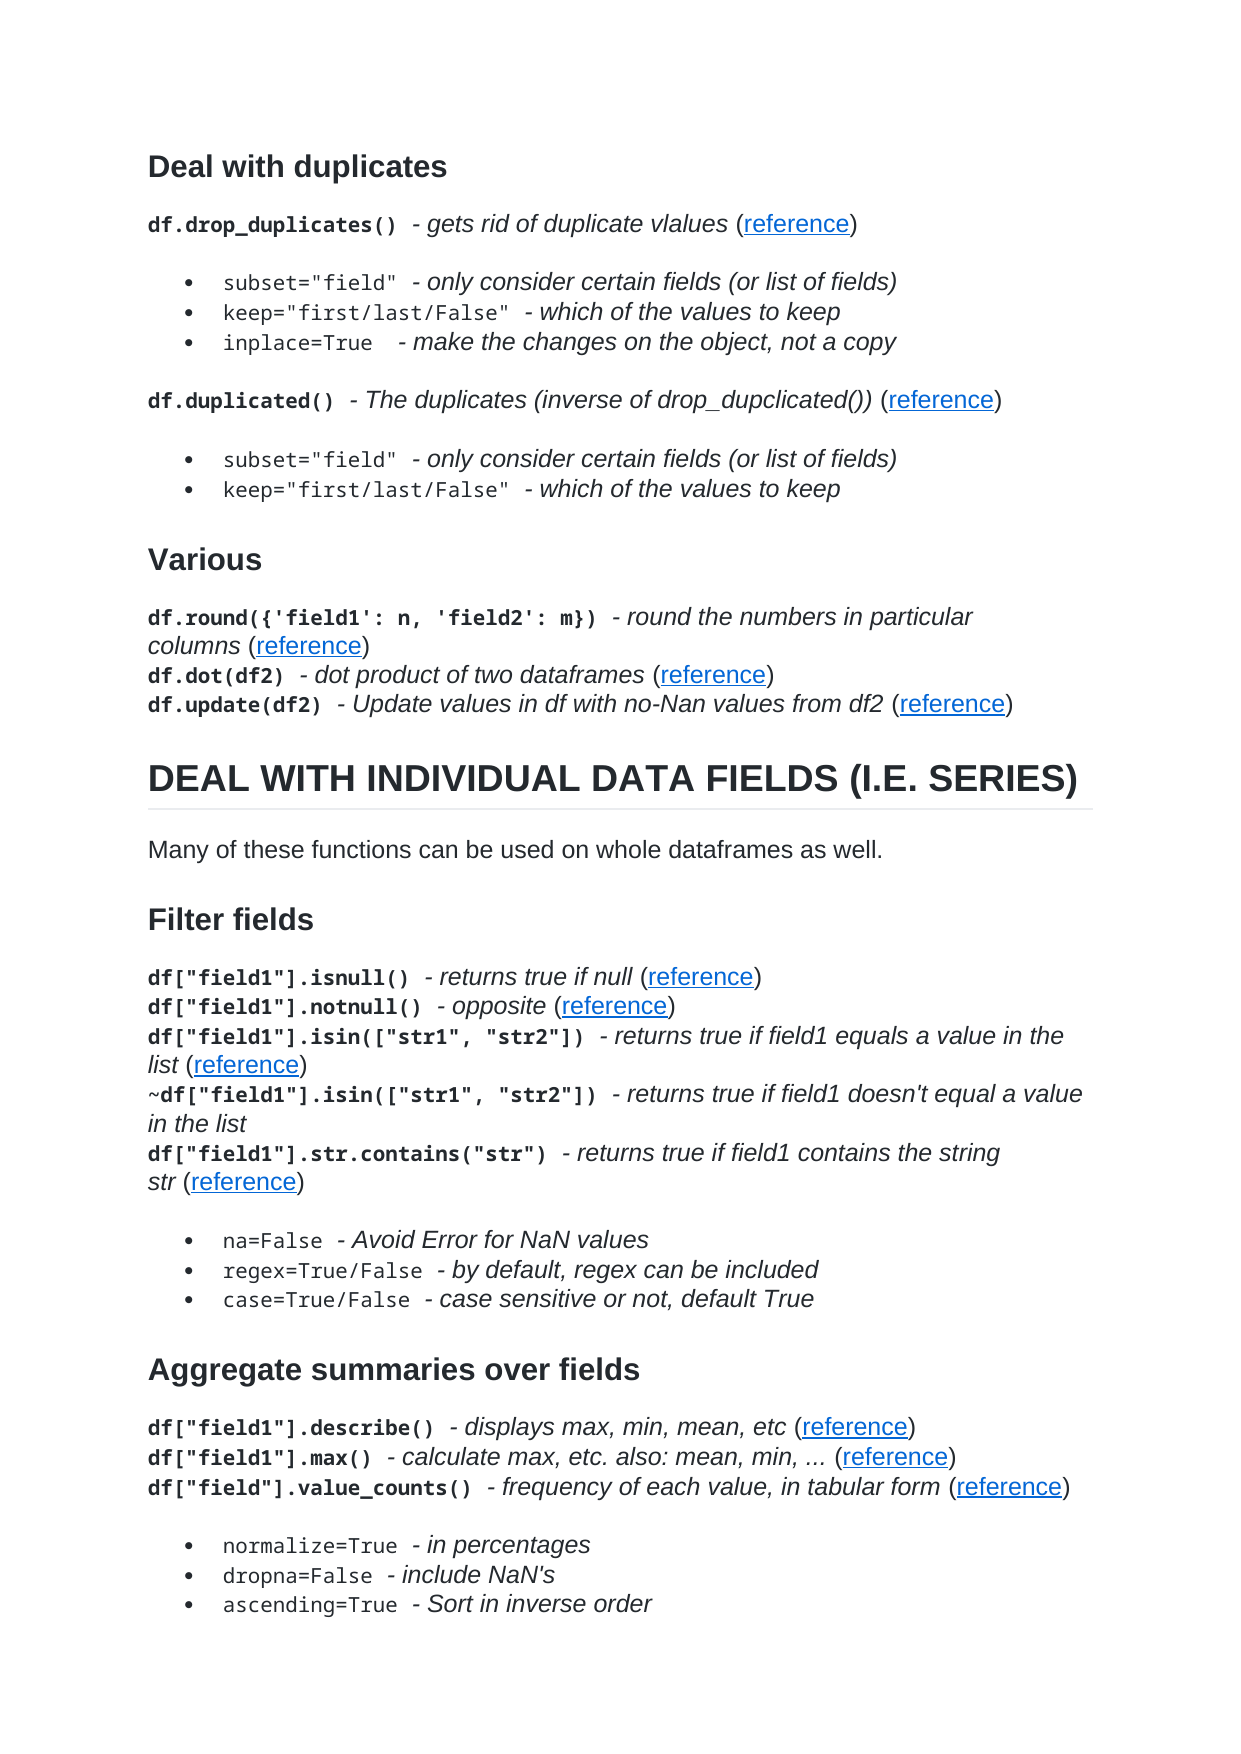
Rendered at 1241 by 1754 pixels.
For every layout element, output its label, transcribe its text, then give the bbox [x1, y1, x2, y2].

text Filter fields [148, 901, 1093, 937]
list keep="first/last/False" - which of the values to keep [185, 473, 1093, 503]
text df.duplicated() - The duplicates (inverse of drop_dupclicated()) (reference) [148, 385, 1093, 415]
list na=False - Avoid Error for NaN values [185, 1225, 1093, 1255]
text df.update(df2) - Update values in df with no-Nan values from df2 (reference) [148, 689, 1093, 719]
text df.round({'field1': n, 'field2': m}) - round the numbers in particular columns (reference) [148, 602, 1093, 660]
list regex=True/False - by default, regex can be included [185, 1255, 1093, 1284]
list ascending=True - Sort in inverse order [185, 1589, 1093, 1619]
list keep="first/last/False" - which of the values to keep [185, 297, 1093, 326]
text df["field1"].max() - calculate max, etc. also: mean, min, ... (reference) [148, 1442, 1093, 1471]
text df["field"].value_counts() - frequency of each value, in tabular form (reference) [148, 1471, 1093, 1501]
text df.dot(df2) - dot product of two dataframes (reference) [148, 660, 1093, 689]
text df["field1"].isin(["str1", "str2"]) - returns true if field1 equals a value in the list (reference) [148, 1021, 1093, 1079]
text df["field1"].describe() - displays max, min, mean, etc (reference) [148, 1412, 1093, 1442]
list case=True/False - case sensitive or not, default True [185, 1284, 1093, 1314]
list subset="field" - only consider certain fields (or list of fields) [185, 444, 1093, 473]
text Many of these functions can be used on whole dataframes as well. [148, 834, 1093, 863]
text df["field1"].str.contains("str") - returns true if field1 contains the string str (reference) [148, 1138, 1093, 1196]
text ~df["field1"].isin(["str1", "str2"]) - returns true if field1 doesn't equal a value in the list [148, 1079, 1093, 1138]
list subset="field" - only consider certain fields (or list of fields) [185, 267, 1093, 297]
text df.drop_duplicates() - gets rid of duplicate vlalues (reference) [148, 208, 1093, 238]
text df["field1"].notnull() - opposite (reference) [148, 991, 1093, 1021]
text Various [148, 541, 1093, 577]
text Deal with duplicates [148, 148, 1093, 183]
text Aggregate summaries over fields [148, 1351, 1093, 1387]
text df["field1"].isnull() - returns true if null (reference) [148, 962, 1093, 991]
text DEAL WITH INDIVIDUAL DATA FIELDS (I.E. SERIES) [148, 757, 1093, 808]
list dropna=False - include NaN's [185, 1560, 1093, 1589]
list inplace=True - make the changes on the object, not a copy [185, 326, 1093, 356]
list normalize=True - in percentages [185, 1530, 1093, 1560]
